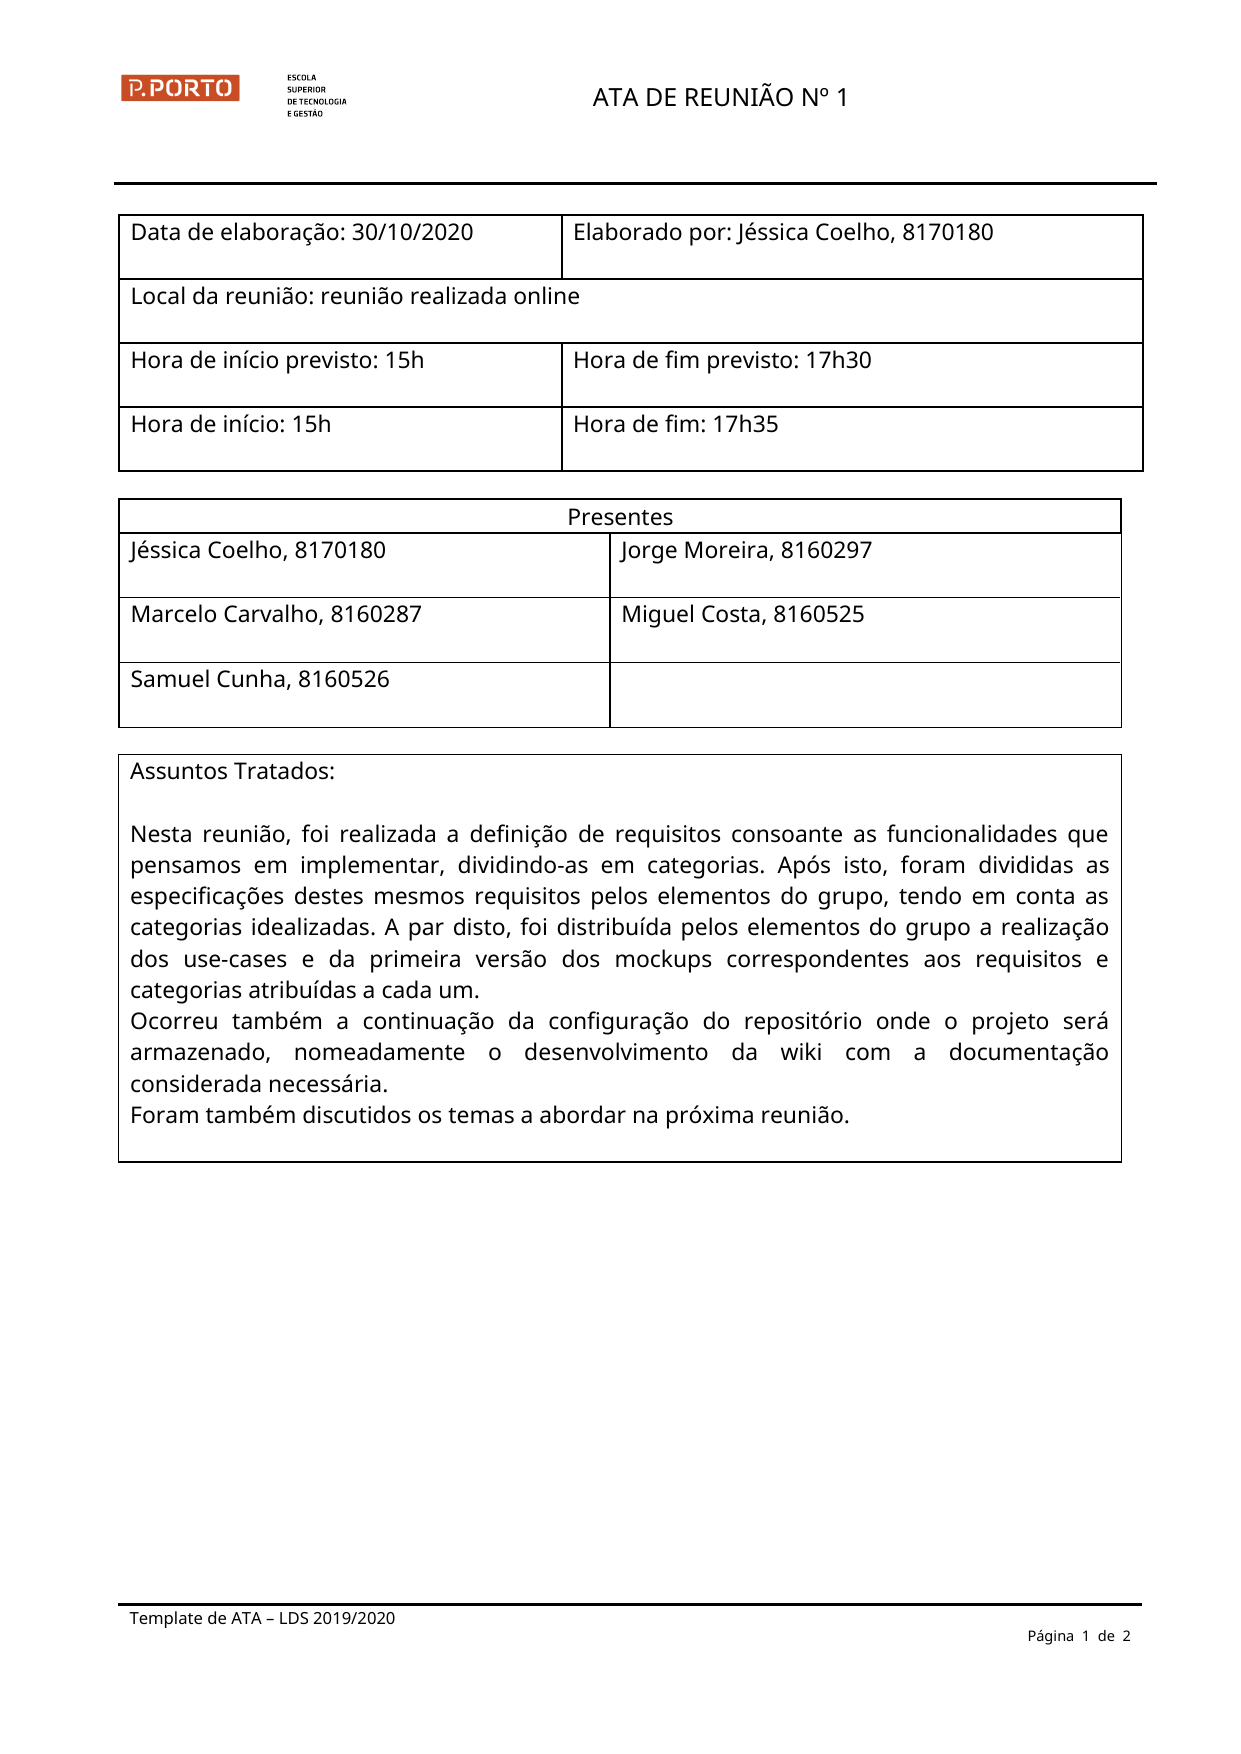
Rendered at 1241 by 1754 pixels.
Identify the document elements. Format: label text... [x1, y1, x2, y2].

table_header Elaborado por: Jéssica Coelho, 8170180 [563, 216, 1142, 278]
table_header Presentes [120, 500, 1120, 532]
picture [121, 73, 347, 131]
table_cell Miguel Costa, 8160525 [611, 597, 1121, 662]
table_header Assuntos Tratados: Nesta reunião, foi realizada a definição de requisitos consoante as funcionalidades que pensamos em implementar, dividindo-as em categorias. Após isto, foram divididas as especificações destes mesmos requisitos pelos elementos do grupo, tendo em conta as categorias idealizadas. A par disto, foi distribuída pelos elementos do grupo a realização dos use-cases e da primeira versão dos mockups correspondentes aos requisitos e categorias atribuídas a cada um. Ocorreu também a continuação da configuração do repositório onde o projeto será armazenado, nomeadamente o desenvolvimento da wiki com a documentação considerada necessária. Foram também discutidos os temas a abordar na próxima reunião. [119, 755, 1121, 1161]
table_cell Hora de fim: 17h35 [563, 408, 1142, 470]
table_header Data de elaboração: 30/10/2020 [120, 216, 561, 278]
table_cell Samuel Cunha, 8160526 [120, 663, 609, 727]
table_cell Hora de fim previsto: 17h30 [563, 344, 1142, 406]
table_cell [611, 662, 1121, 727]
table_cell Hora de início previsto: 15h [120, 344, 561, 406]
table_cell Marcelo Carvalho, 8160287 [120, 598, 609, 662]
table_cell Jorge Moreira, 8160297 [611, 534, 1121, 597]
table_cell Hora de início: 15h [120, 408, 561, 470]
table_cell Local da reunião: reunião realizada online [120, 280, 1142, 342]
table_cell Jéssica Coelho, 8170180 [120, 534, 609, 597]
